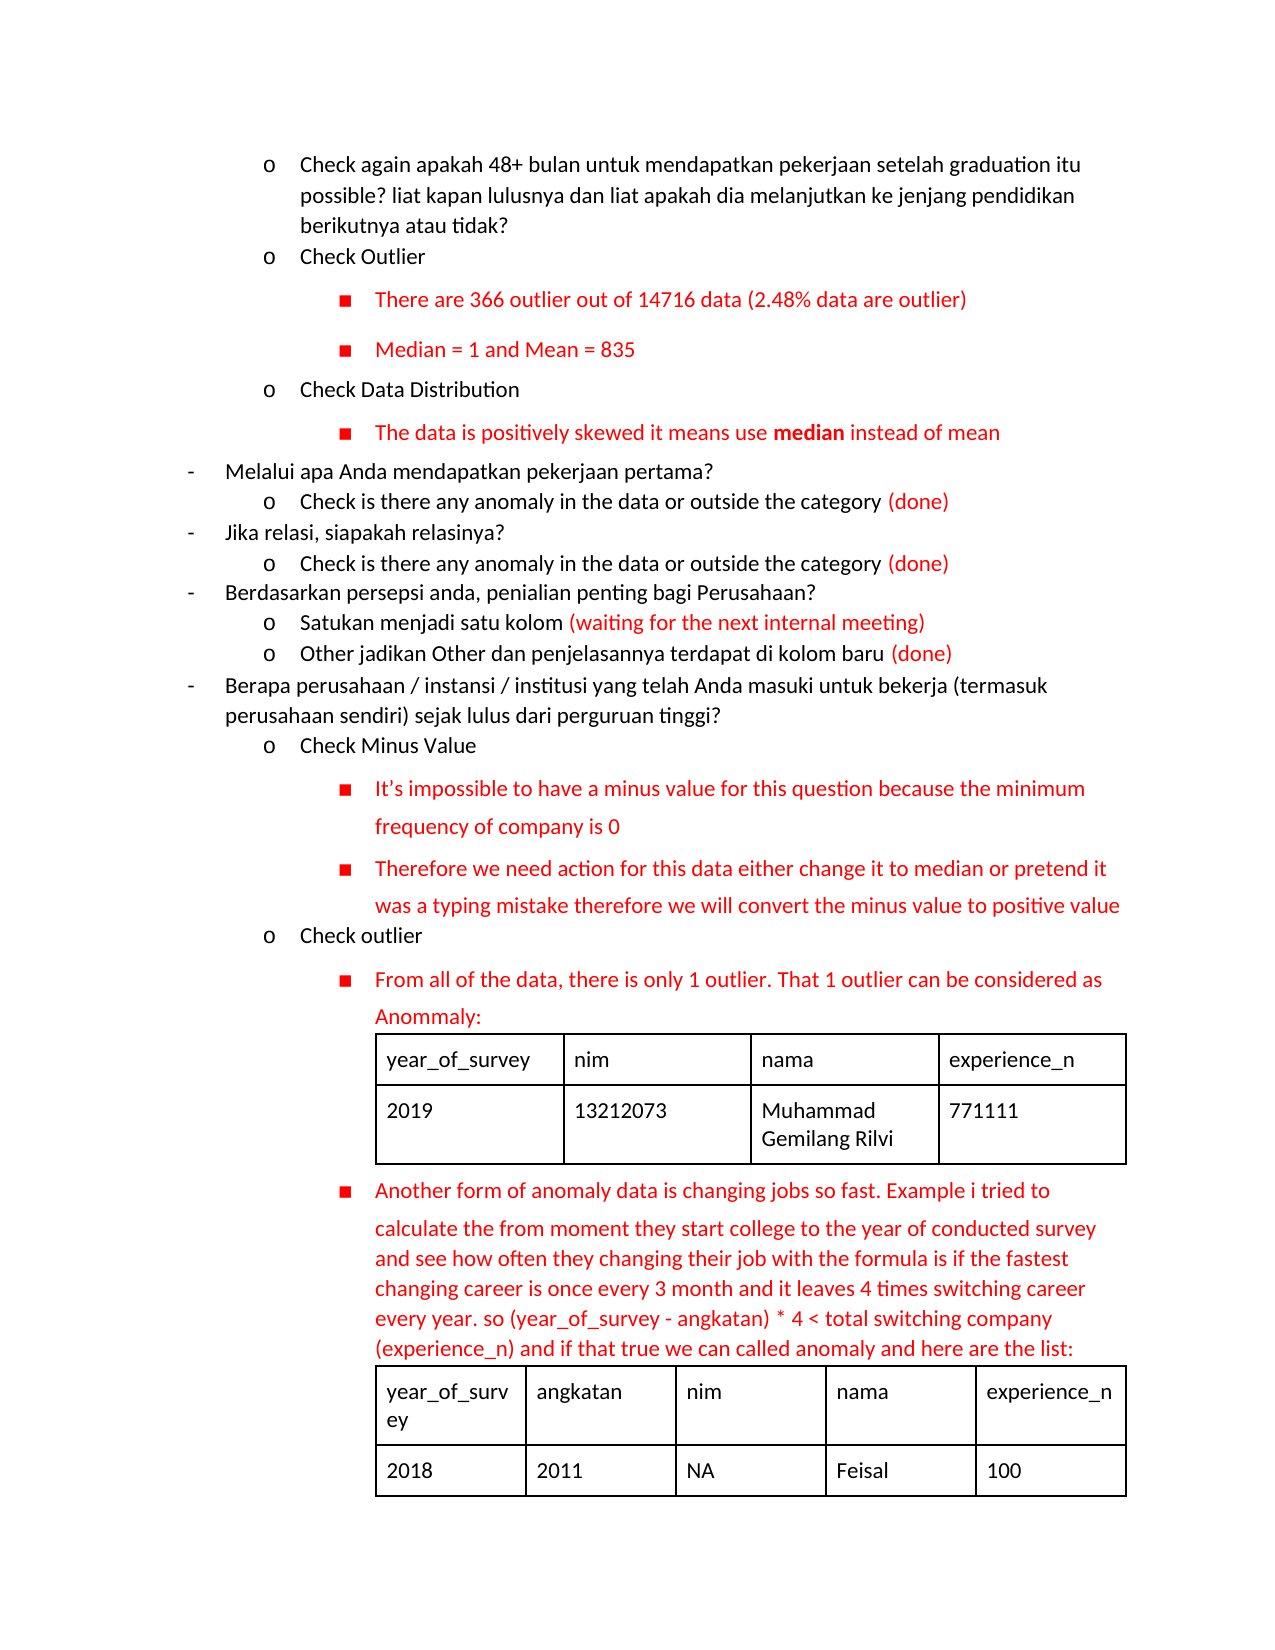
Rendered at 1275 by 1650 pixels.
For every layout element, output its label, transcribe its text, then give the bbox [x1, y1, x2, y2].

table_cell 13212073 [565, 1086, 750, 1162]
table_header year_of_survey [377, 1367, 525, 1444]
list The data is positively skewed it means use median instead of mean [337, 406, 1125, 453]
table_cell 100 [977, 1446, 1125, 1494]
list Check is there any anomaly in the data or outside the category (done) [262, 549, 1125, 578]
table_header nim [677, 1367, 825, 1444]
table_cell 2011 [527, 1446, 675, 1494]
list There are 366 outlier out of 14716 data (2.48% data are outlier) [337, 273, 1125, 320]
list Satukan menjadi satu kolom (waiting for the next internal meeting) [262, 608, 1125, 637]
table_cell 2018 [377, 1446, 525, 1494]
list It’s impossible to have a minus value for this question because the minimum frequency of company is 0 [337, 763, 1125, 840]
list Berapa perusahaan / instansi / institusi yang telah Anda masuki untuk bekerja (termasuk perusahaan sendiri) sejak lulus dari perguruan tinggi? [187, 671, 1125, 729]
list Check Data Distribution [262, 375, 1125, 404]
list Check Outlier [262, 242, 1125, 271]
list Other jadikan Other dan penjelasannya terdapat di kolom baru (done) [262, 639, 1125, 669]
table_header year_of_survey [377, 1035, 563, 1083]
table_header experience_n [977, 1367, 1125, 1444]
table_header nim [565, 1035, 750, 1083]
table_cell Feisal Nawwaf [827, 1446, 975, 1494]
table_cell 2019 [377, 1086, 563, 1162]
list Check Minus Value [262, 731, 1125, 761]
list Therefore we need action for this data either change it to median or pretend it was a typing mistake therefore we will convert the minus value to positive value [337, 842, 1125, 919]
list Berdasarkan persepsi anda, penialian penting bagi Perusahaan? [187, 578, 1125, 606]
table_header nama [752, 1035, 938, 1083]
list From all of the data, there is only 1 outlier. That 1 outlier can be considered as Anommaly: [337, 953, 1125, 1030]
list Another form of anomaly data is changing jobs so fast. Example i tried to calculate the from moment they start college to the year of conducted survey and see how often they changing their job with the formula is if the fastest changing career is once every 3 month and it leaves 4 times switching career every year. so (year_of_survey - angkatan) * 4 < total switching company (experience_n) and if that true we can called anomaly and here are the list: [337, 1164, 1125, 1362]
table_cell NA [677, 1446, 825, 1494]
list Median = 1 and Mean = 835 [337, 324, 1125, 371]
list Check outlier [262, 922, 1125, 951]
list Jika relasi, siapakah relasinya? [187, 518, 1125, 547]
table_cell Muhammad Gemilang Rilvi [752, 1086, 938, 1162]
list Melalui apa Anda mendapatkan pekerjaan pertama? [187, 457, 1125, 485]
table_header experience_n [940, 1035, 1125, 1083]
table_header angkatan [527, 1367, 675, 1444]
table_header nama [827, 1367, 975, 1444]
list Check is there any anomaly in the data or outside the category (done) [262, 487, 1125, 516]
table_cell 771111 [940, 1086, 1125, 1162]
list Check again apakah 48+ bulan untuk mendapatkan pekerjaan setelah graduation itu possible? liat kapan lulusnya dan liat apakah dia melanjutkan ke jenjang pendidikan berikutnya atau tidak? [262, 150, 1125, 239]
